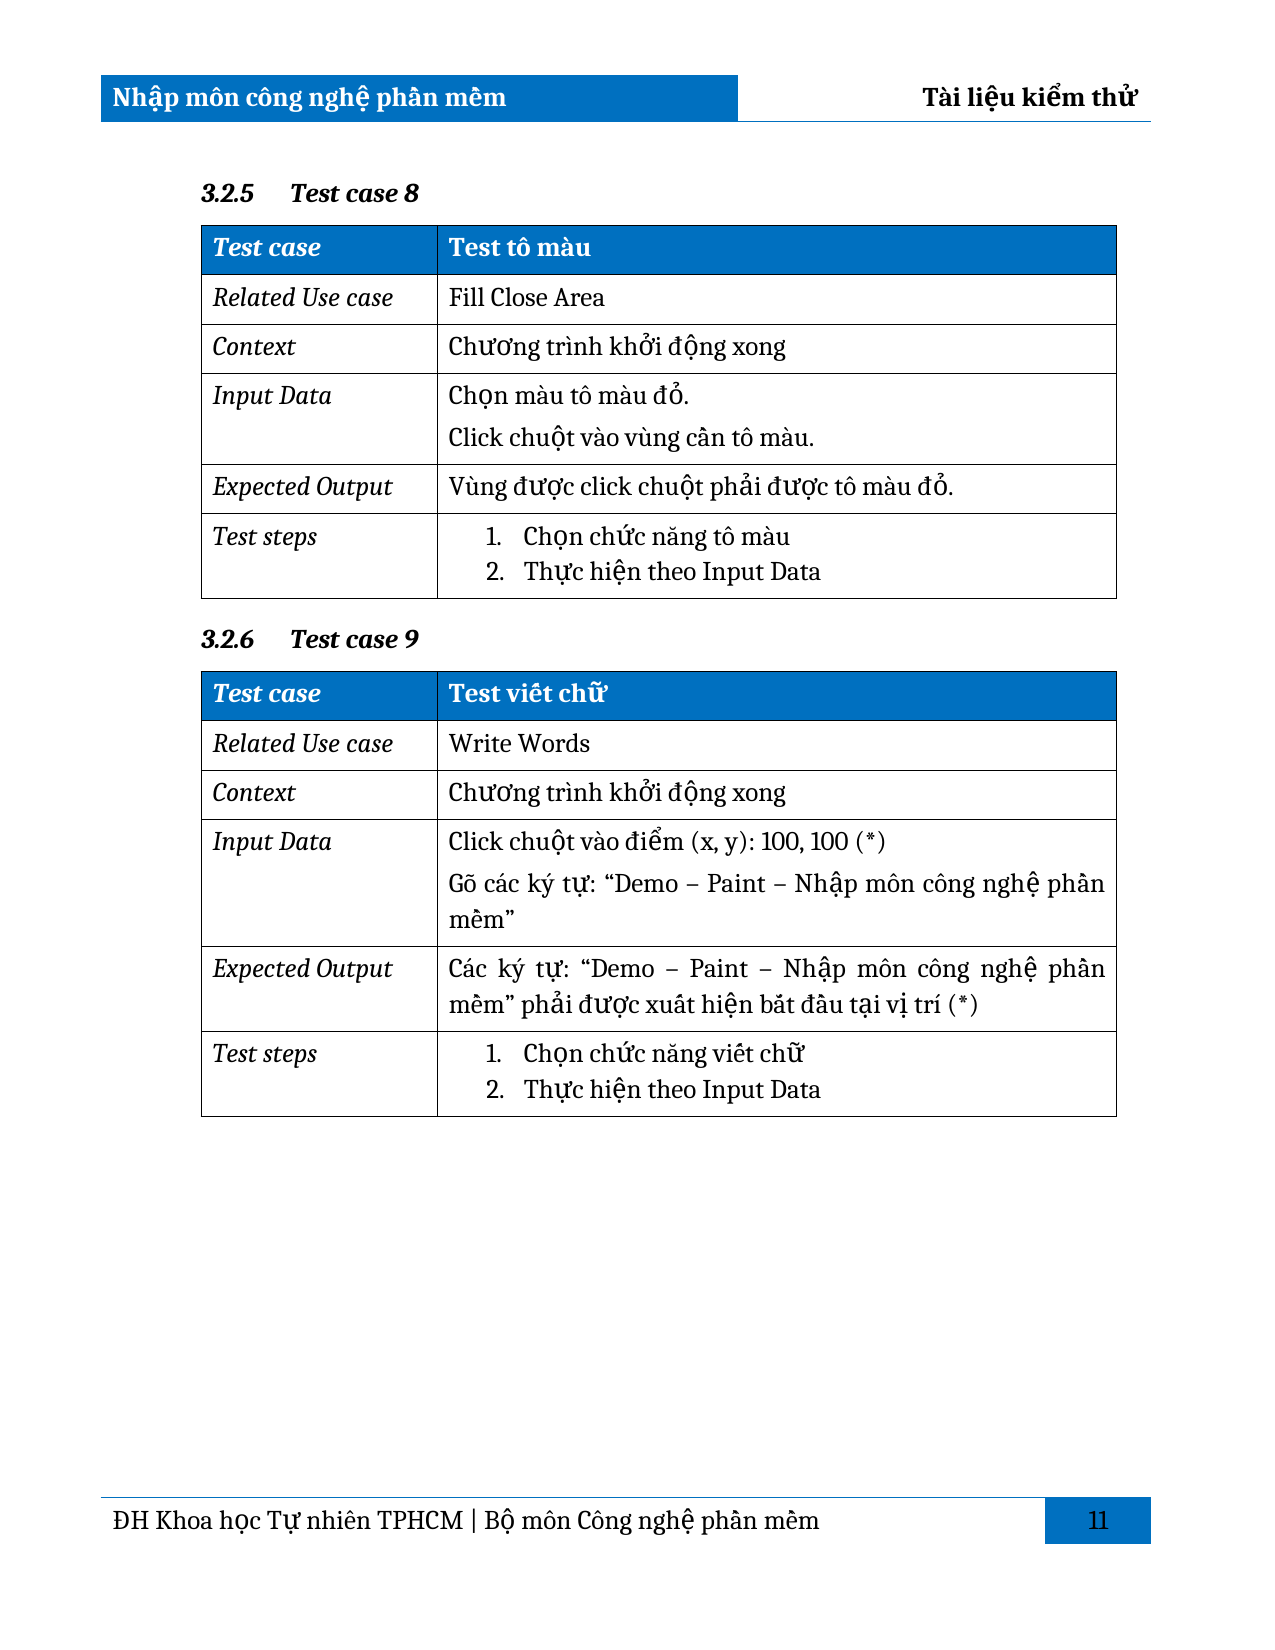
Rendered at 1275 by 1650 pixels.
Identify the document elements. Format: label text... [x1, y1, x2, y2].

table_cell Input Data [202, 374, 437, 464]
table_cell Test steps [202, 1032, 437, 1116]
table_cell Vùng được click chuột phải được tô màu đỏ. [438, 465, 1116, 513]
table_cell Fill Close Area [438, 275, 1116, 323]
table_cell Chọn chức năng tô màu Thực hiện theo Input Data [438, 514, 1116, 598]
table_header Test tô màu [438, 226, 1116, 274]
table_cell Chọn chức năng viết chữ Thực hiện theo Input Data [438, 1032, 1116, 1116]
table_cell Expected Output [202, 947, 437, 1031]
table_cell Related Use case [202, 275, 437, 323]
table_cell Related Use case [202, 721, 437, 769]
table_cell Test steps [202, 514, 437, 598]
table_cell Click chuột vào điểm (x, y): 100, 100 (*) Gõ các ký tự: “Demo – Paint – Nhập môn công nghệ phần mềm” [438, 820, 1116, 946]
table_cell Expected Output [202, 465, 437, 513]
table_cell Các ký tự: “Demo – Paint – Nhập môn công nghệ phần mềm” phải được xuất hiện bắt đầu tại vị trí (*) [438, 947, 1116, 1031]
subtitle Test case 9 [201, 624, 1162, 656]
table_header Test viết chữ [438, 672, 1116, 720]
table_header Test case [202, 672, 437, 720]
table_cell Chọn màu tô màu đỏ. Click chuột vào vùng cần tô màu. [438, 374, 1116, 464]
table_header Test case [202, 226, 437, 274]
table_cell Context [202, 771, 437, 819]
table_cell Input Data [202, 820, 437, 946]
table_cell Chương trình khởi động xong [438, 771, 1116, 819]
table_cell Context [202, 325, 437, 373]
table_cell Chương trình khởi động xong [438, 325, 1116, 373]
table_cell Write Words [438, 721, 1116, 769]
subtitle Test case 8 [201, 178, 1162, 209]
